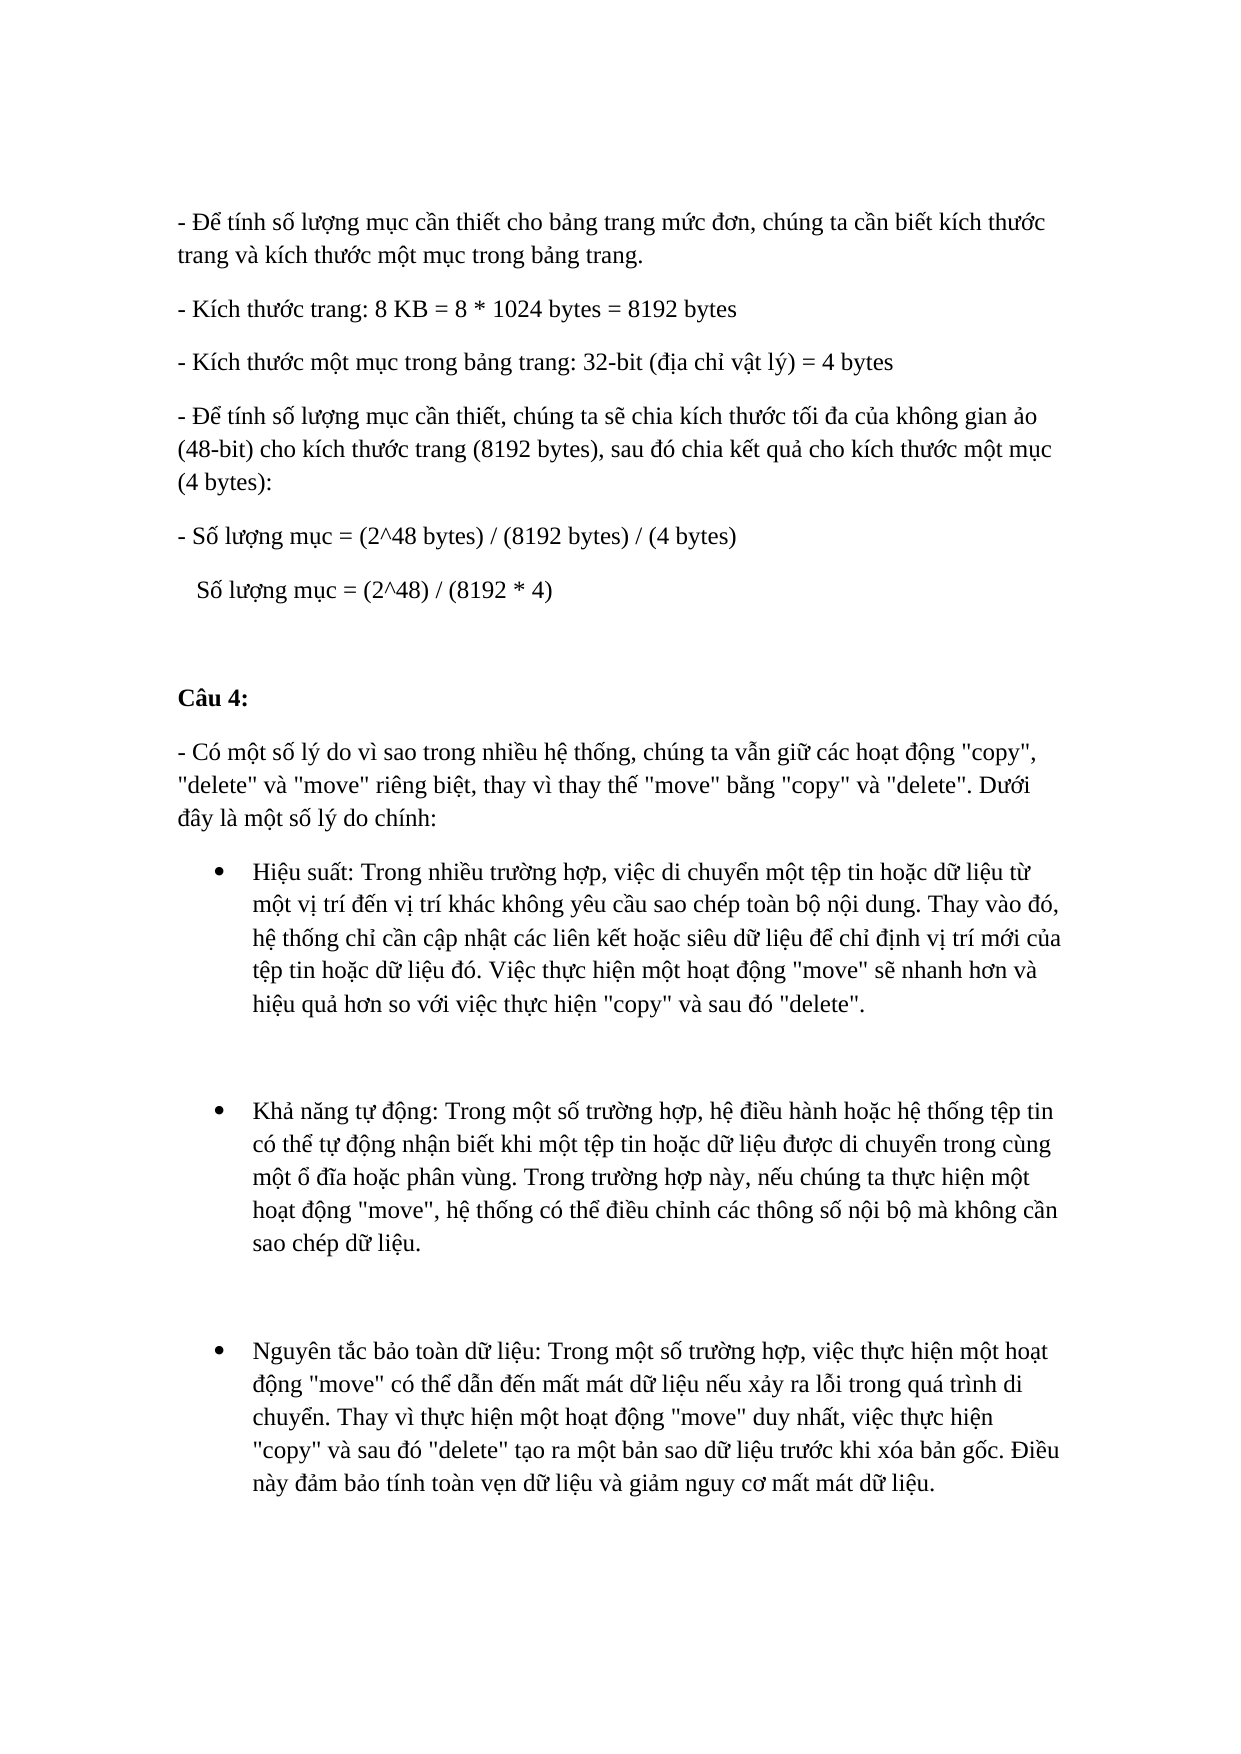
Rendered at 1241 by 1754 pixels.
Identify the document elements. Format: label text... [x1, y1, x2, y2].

text - Số lượng mục = (2^48 bytes) / (8192 bytes) / (4 bytes) [177, 521, 1063, 550]
text - Có một số lý do vì sao trong nhiều hệ thống, chúng ta vẫn giữ các hoạt động "copy", "delete" và "move" riêng biệt, thay vì thay thế "move" bằng "copy" và "delete". Dưới đây là một số lý do chính: [177, 737, 1063, 831]
list Khả năng tự động: Trong một số trường hợp, hệ điều hành hoặc hệ thống tệp tin có thể tự động nhận biết khi một tệp tin hoặc dữ liệu được di chuyển trong cùng một ổ đĩa hoặc phân vùng. Trong trường hợp này, nếu chúng ta thực hiện một hoạt động "move", hệ thống có thể điều chỉnh các thông số nội bộ mà không cần sao chép dữ liệu. [215, 1096, 1063, 1257]
text Câu 4: [177, 683, 1063, 712]
text Số lượng mục = (2^48) / (8192 * 4) [177, 575, 1063, 604]
text - Kích thước trang: 8 KB = 8 * 1024 bytes = 8192 bytes [177, 294, 1063, 322]
text - Để tính số lượng mục cần thiết, chúng ta sẽ chia kích thước tối đa của không gian ảo (48-bit) cho kích thước trang (8192 bytes), sau đó chia kết quả cho kích thước một mục (4 bytes): [177, 401, 1063, 496]
text - Kích thước một mục trong bảng trang: 32-bit (địa chỉ vật lý) = 4 bytes [177, 347, 1063, 376]
list Hiệu suất: Trong nhiều trường hợp, việc di chuyển một tệp tin hoặc dữ liệu từ một vị trí đến vị trí khác không yêu cầu sao chép toàn bộ nội dung. Thay vào đó, hệ thống chỉ cần cập nhật các liên kết hoặc siêu dữ liệu để chỉ định vị trí mới của tệp tin hoặc dữ liệu đó. Việc thực hiện một hoạt động "move" sẽ nhanh hơn và hiệu quả hơn so với việc thực hiện "copy" và sau đó "delete". [215, 857, 1063, 1017]
list Nguyên tắc bảo toàn dữ liệu: Trong một số trường hợp, việc thực hiện một hoạt động "move" có thể dẫn đến mất mát dữ liệu nếu xảy ra lỗi trong quá trình di chuyển. Thay vì thực hiện một hoạt động "move" duy nhất, việc thực hiện "copy" và sau đó "delete" tạo ra một bản sao dữ liệu trước khi xóa bản gốc. Điều này đảm bảo tính toàn vẹn dữ liệu và giảm nguy cơ mất mát dữ liệu. [215, 1336, 1063, 1497]
text - Để tính số lượng mục cần thiết cho bảng trang mức đơn, chúng ta cần biết kích thước trang và kích thước một mục trong bảng trang. [177, 207, 1063, 268]
